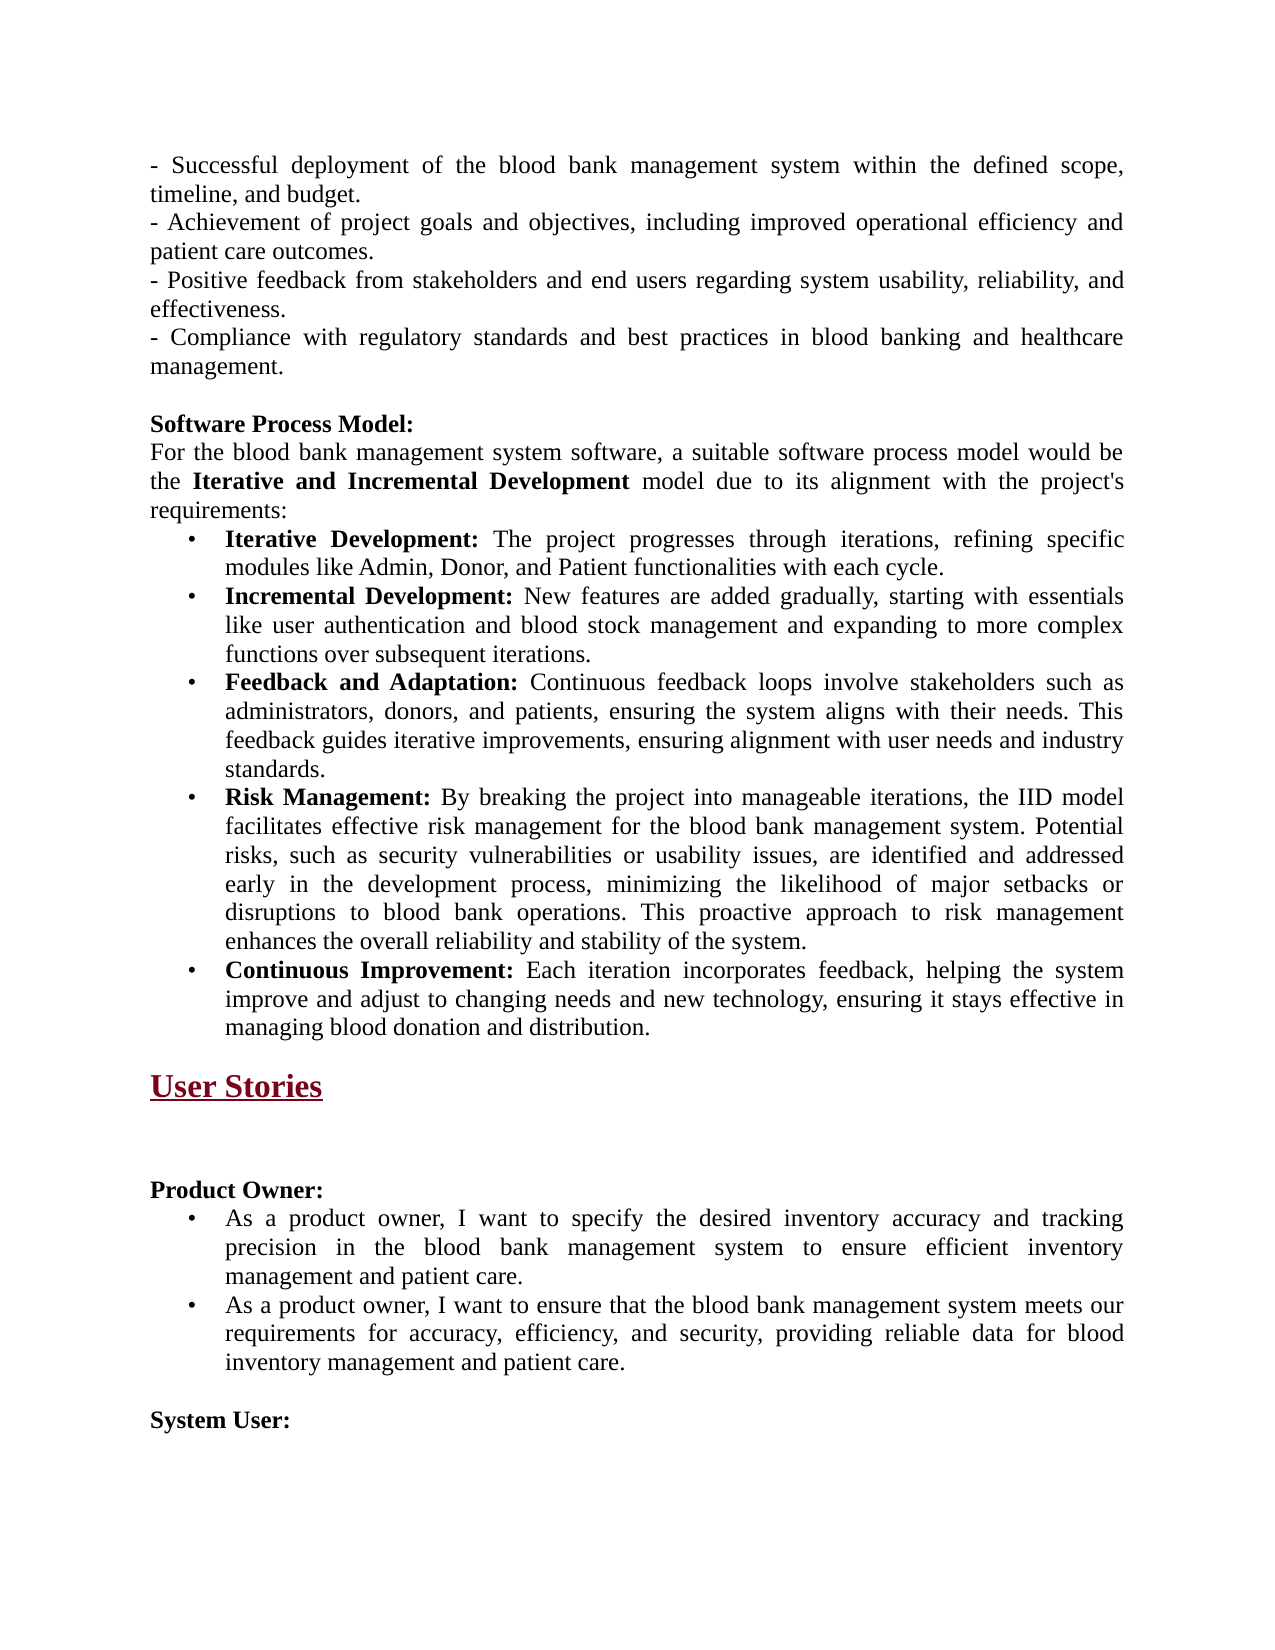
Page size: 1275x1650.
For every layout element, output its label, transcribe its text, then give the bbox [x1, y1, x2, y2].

text Product Owner: [150, 1175, 1125, 1203]
list Risk Management: By breaking the project into manageable iterations, the IID model facilitates effective risk management for the blood bank management system. Potential risks, such as security vulnerabilities or usability issues, are identified and addressed early in the development process, minimizing the likelihood of major setbacks or disruptions to blood bank operations. This proactive approach to risk management enhances the overall reliability and stability of the system. [187, 782, 1125, 955]
text Software Process Model: [150, 409, 1125, 437]
text - Achievement of project goals and objectives, including improved operational efficiency and patient care outcomes. [150, 207, 1125, 265]
list Iterative Development: The project progresses through iterations, refining specific modules like Admin, Donor, and Patient functionalities with each cycle. [187, 524, 1125, 581]
text - Positive feedback from stakeholders and end users regarding system usability, reliability, and effectiveness. [150, 265, 1125, 322]
list Incremental Development: New features are added gradually, starting with essentials like user authentication and blood stock management and expanding to more complex functions over subsequent iterations. [187, 581, 1125, 667]
list Feedback and Adaptation: Continuous feedback loops involve stakeholders such as administrators, donors, and patients, ensuring the system aligns with their needs. This feedback guides iterative improvements, ensuring alignment with user needs and industry standards. [187, 667, 1125, 782]
text User Stories [150, 1066, 1125, 1104]
text - Compliance with regulatory standards and best practices in blood banking and healthcare management. [150, 322, 1125, 380]
list As a product owner, I want to specify the desired inventory accuracy and tracking precision in the blood bank management system to ensure efficient inventory management and patient care. [187, 1203, 1125, 1290]
text For the blood bank management system software, a suitable software process model would be the Iterative and Incremental Development model due to its alignment with the project's requirements: [150, 437, 1125, 524]
list As a product owner, I want to ensure that the blood bank management system meets our requirements for accuracy, efficiency, and security, providing reliable data for blood inventory management and patient care. [187, 1290, 1125, 1376]
text System User: [150, 1405, 1125, 1433]
text - Successful deployment of the blood bank management system within the defined scope, timeline, and budget. [150, 150, 1125, 207]
list Continuous Improvement: Each iteration incorporates feedback, helping the system improve and adjust to changing needs and new technology, ensuring it stays effective in managing blood donation and distribution. [187, 955, 1125, 1041]
